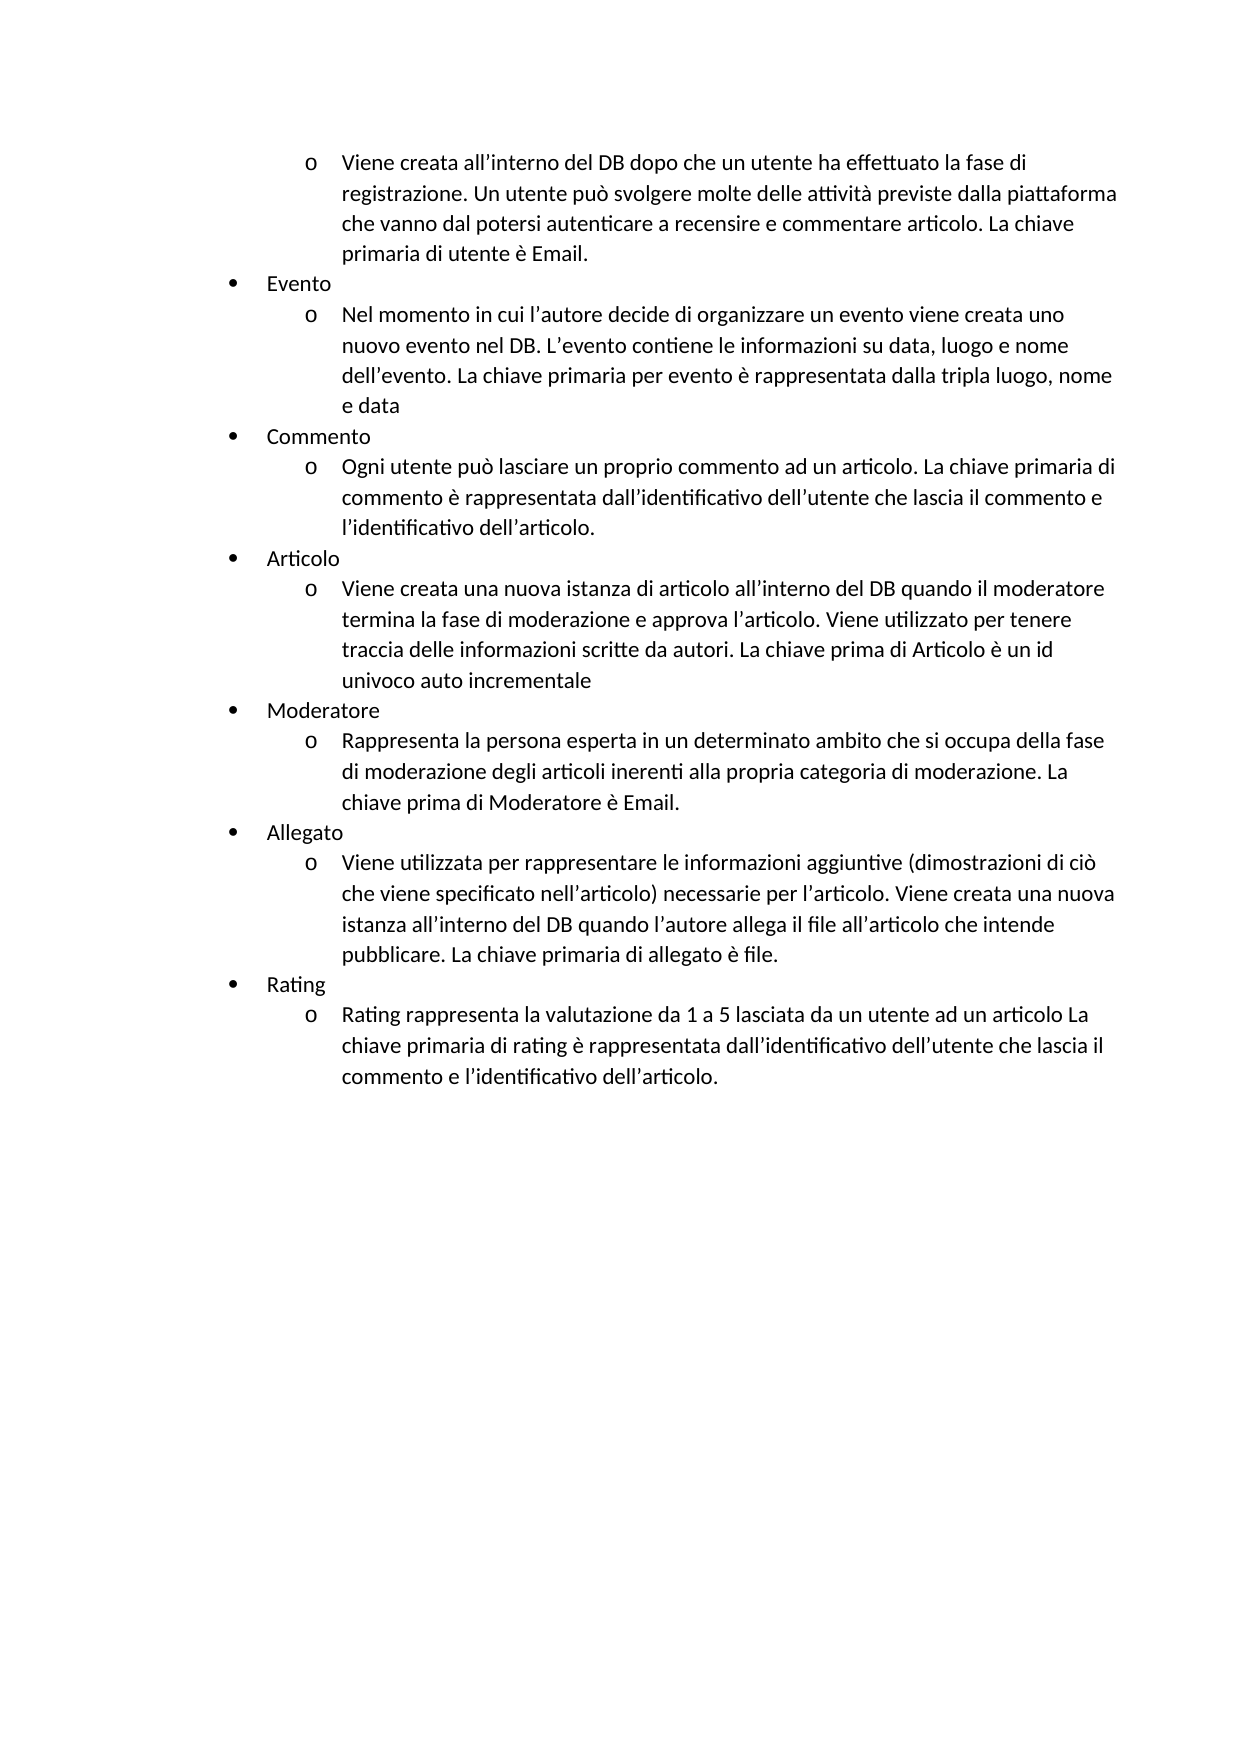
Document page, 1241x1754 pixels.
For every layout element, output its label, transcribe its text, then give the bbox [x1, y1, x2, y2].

list Commento [229, 422, 1122, 450]
list Viene creata all’interno del DB dopo che un utente ha effettuato la fase di registrazione. Un utente può svolgere molte delle attività previste dalla piattaforma che vanno dal potersi autenticare a recensire e commentare articolo. La chiave primaria di utente è Email. [304, 148, 1122, 267]
list Articolo [229, 544, 1122, 572]
list Evento [229, 269, 1122, 298]
list Allegato [229, 818, 1122, 846]
list Nel momento in cui l’autore decide di organizzare un evento viene creata uno nuovo evento nel DB. L’evento contiene le informazioni su data, luogo e nome dell’evento. La chiave primaria per evento è rappresentata dalla tripla luogo, nome e data [304, 300, 1122, 419]
list Ogni utente può lasciare un proprio commento ad un articolo. La chiave primaria di commento è rappresentata dall’identificativo dell’utente che lascia il commento e l’identificativo dell’articolo. [304, 452, 1122, 542]
list Rating rappresenta la valutazione da 1 a 5 lasciata da un utente ad un articolo La chiave primaria di rating è rappresentata dall’identificativo dell’utente che lascia il commento e l’identificativo dell’articolo. [304, 1000, 1122, 1090]
list Rappresenta la persona esperta in un determinato ambito che si occupa della fase di moderazione degli articoli inerenti alla propria categoria di moderazione. La chiave prima di Moderatore è Email. [304, 726, 1122, 816]
list Viene creata una nuova istanza di articolo all’interno del DB quando il moderatore termina la fase di moderazione e approva l’articolo. Viene utilizzato per tenere traccia delle informazioni scritte da autori. La chiave prima di Articolo è un id univoco auto incrementale [304, 574, 1122, 694]
list Rating [229, 970, 1122, 998]
list Viene utilizzata per rappresentare le informazioni aggiuntive (dimostrazioni di ciò che viene specificato nell’articolo) necessarie per l’articolo. Viene creata una nuova istanza all’interno del DB quando l’autore allega il file all’articolo che intende pubblicare. La chiave primaria di allegato è file. [304, 848, 1122, 968]
list Moderatore [229, 696, 1122, 724]
